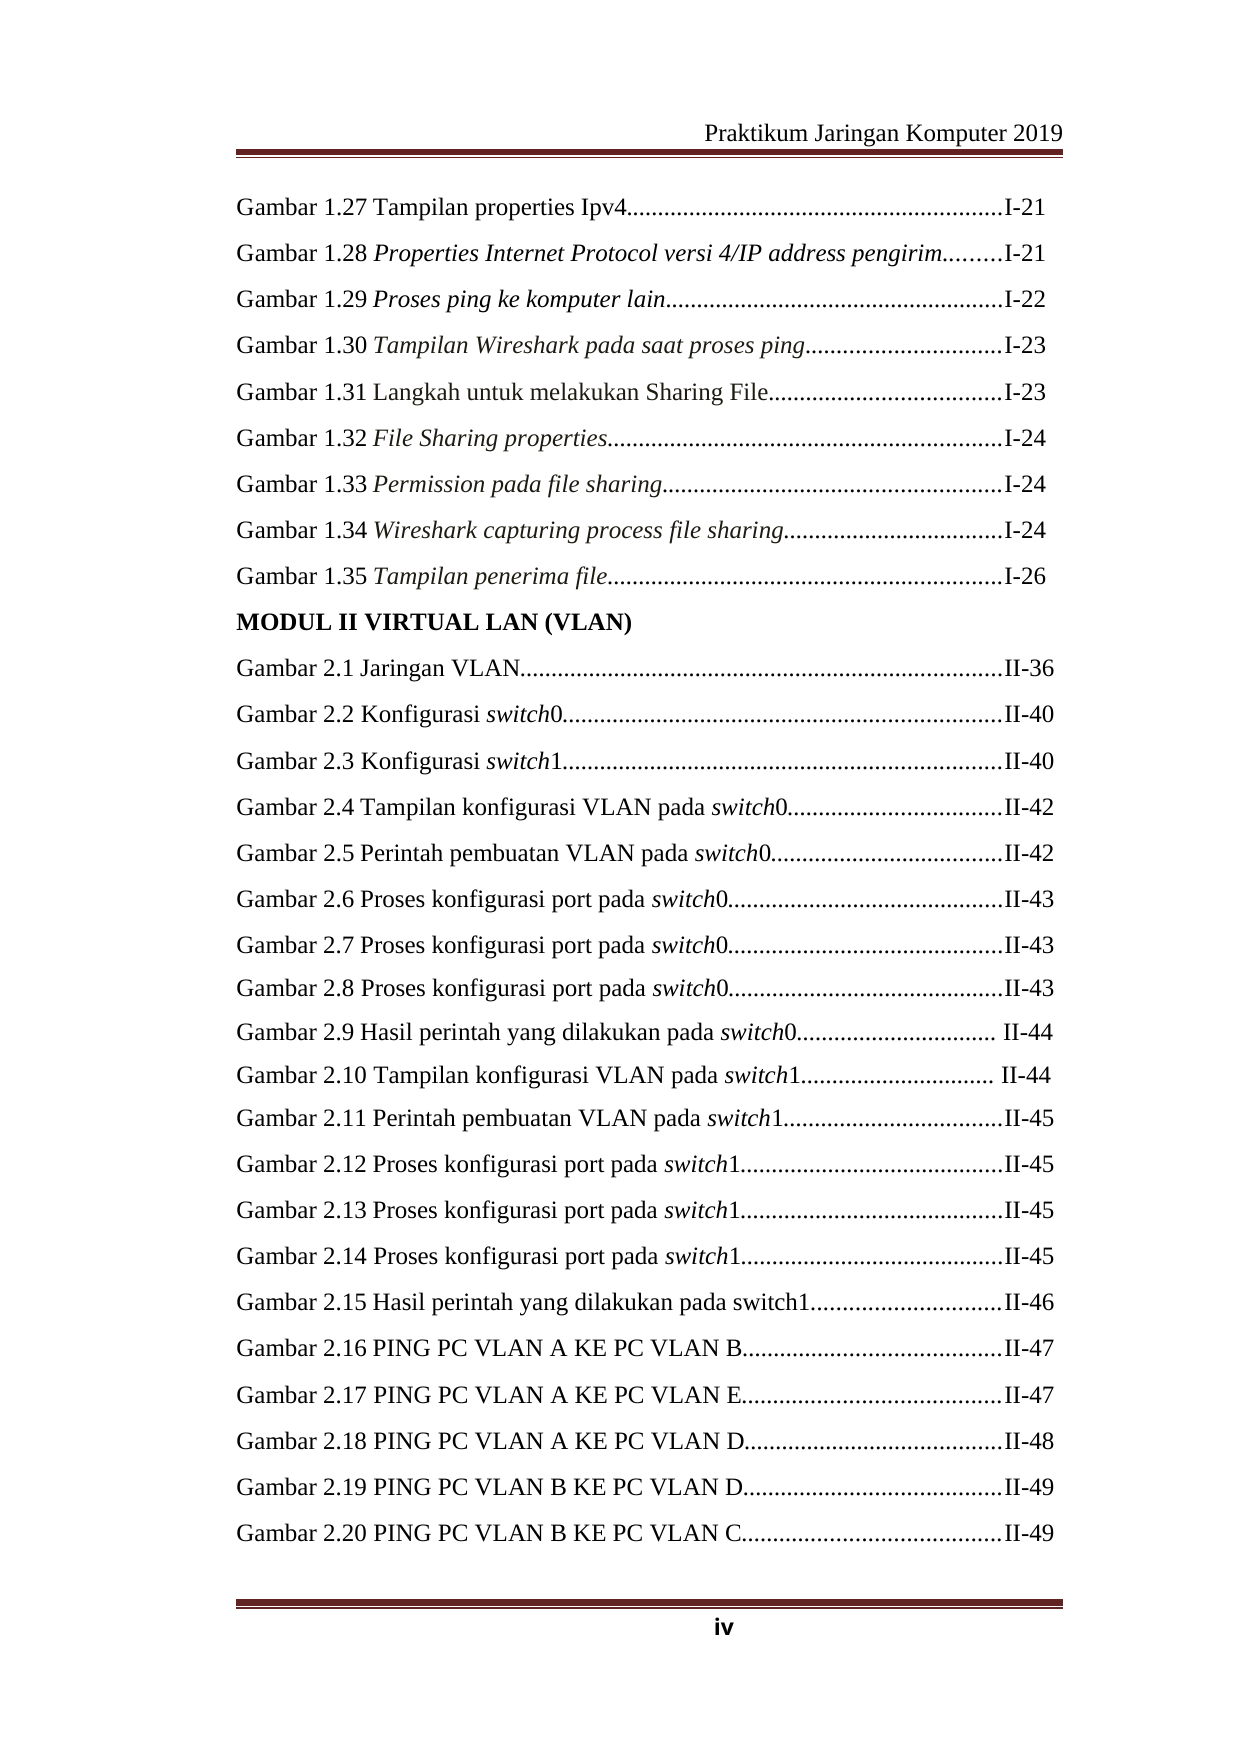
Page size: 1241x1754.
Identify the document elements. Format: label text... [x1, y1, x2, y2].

text Gambar 1.35 Tampilan penerima file. I-26 [236, 561, 1063, 590]
text Gambar 2.1 Jaringan VLAN II-36 [236, 653, 1063, 682]
text Gambar 1.33 Permission pada file sharing. I-24 [236, 469, 1063, 498]
text Gambar 1.32 File Sharing properties. I-24 [236, 423, 1063, 451]
text Gambar 2.10 Tampilan konfigurasi VLAN pada switch1............................... II-44 [236, 1060, 1063, 1088]
text Gambar 2.15 Hasil perintah yang dilakukan pada switch1 II-46 [236, 1287, 1063, 1316]
text Gambar 2.11 Perintah pembuatan VLAN pada switch1 II-45 [236, 1103, 1063, 1132]
text Gambar 2.18 PING PC VLAN A KE PC VLAN D II-48 [236, 1426, 1063, 1454]
text Gambar 1.28 Properties Internet Protocol versi 4/IP address pengirim. I-21 [236, 238, 1063, 267]
text Gambar 2.17 PING PC VLAN A KE PC VLAN E II-47 [236, 1380, 1063, 1408]
text Gambar 2.4 Tampilan konfigurasi VLAN pada switch0 II-42 [236, 792, 1063, 821]
text Gambar 1.34 Wireshark capturing process file sharing. I-24 [236, 515, 1063, 544]
text Gambar 2.8 Proses konfigurasi port pada switch0 II-43 [236, 973, 1063, 1002]
text Gambar 2.3 Konfigurasi switch1 II-40 [236, 746, 1063, 774]
text Gambar 2.9 Hasil perintah yang dilakukan pada switch0................................ II-44 [236, 1017, 1063, 1045]
text Gambar 2.20 PING PC VLAN B KE PC VLAN C II-49 [236, 1518, 1063, 1547]
text Gambar 2.14 Proses konfigurasi port pada switch1 II-45 [236, 1241, 1063, 1270]
text Gambar 2.16 PING PC VLAN A KE PC VLAN B II-47 [236, 1333, 1063, 1362]
text Gambar 2.19 PING PC VLAN B KE PC VLAN D II-49 [236, 1472, 1063, 1501]
text Gambar 2.13 Proses konfigurasi port pada switch1 II-45 [236, 1195, 1063, 1224]
text Gambar 2.2 Konfigurasi switch0 II-40 [236, 699, 1063, 728]
text Gambar 1.29 Proses ping ke komputer lain. I-22 [236, 284, 1063, 313]
text Gambar 1.30 Tampilan Wireshark pada saat proses ping. I-23 [236, 330, 1063, 359]
text Gambar 2.12 Proses konfigurasi port pada switch1 II-45 [236, 1149, 1063, 1178]
text Gambar 2.5 Perintah pembuatan VLAN pada switch0 II-42 [236, 838, 1063, 867]
text Gambar 1.31 Langkah untuk melakukan Sharing File. I-23 [236, 377, 1063, 405]
text Gambar 2.7 Proses konfigurasi port pada switch0 II-43 [236, 930, 1063, 959]
text Gambar 1.27 Tampilan properties Ipv4. I-21 [236, 192, 1063, 221]
text Gambar 2.6 Proses konfigurasi port pada switch0 II-43 [236, 884, 1063, 913]
text MODUL II VIRTUAL LAN (VLAN) [236, 607, 1063, 636]
